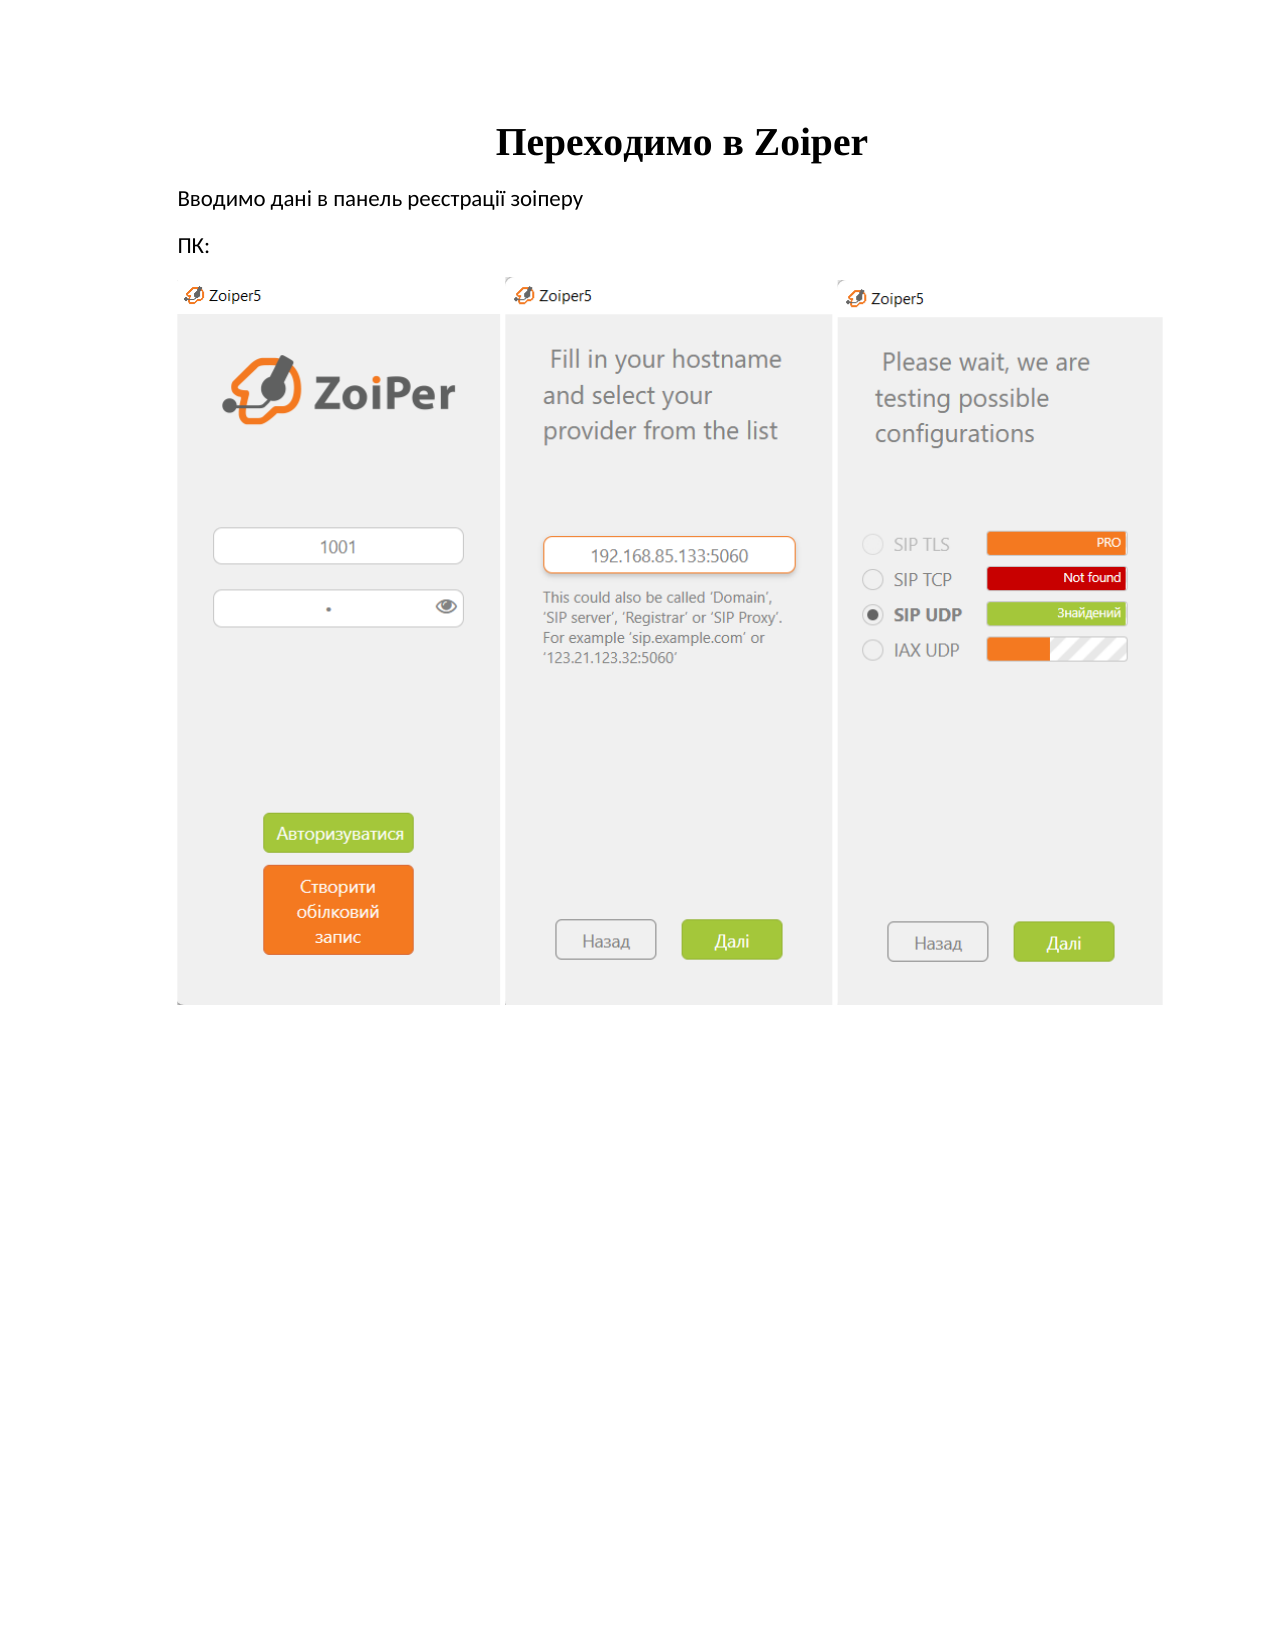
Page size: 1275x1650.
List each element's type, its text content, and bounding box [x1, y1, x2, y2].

text ПК: [177, 231, 1186, 259]
picture [837, 280, 1163, 1005]
text Вводимо дані в панель реєстрації зоіперу [177, 184, 1186, 212]
text Переходимо в Zoiper [177, 118, 1186, 164]
picture [505, 277, 833, 1005]
picture [177, 280, 501, 1005]
